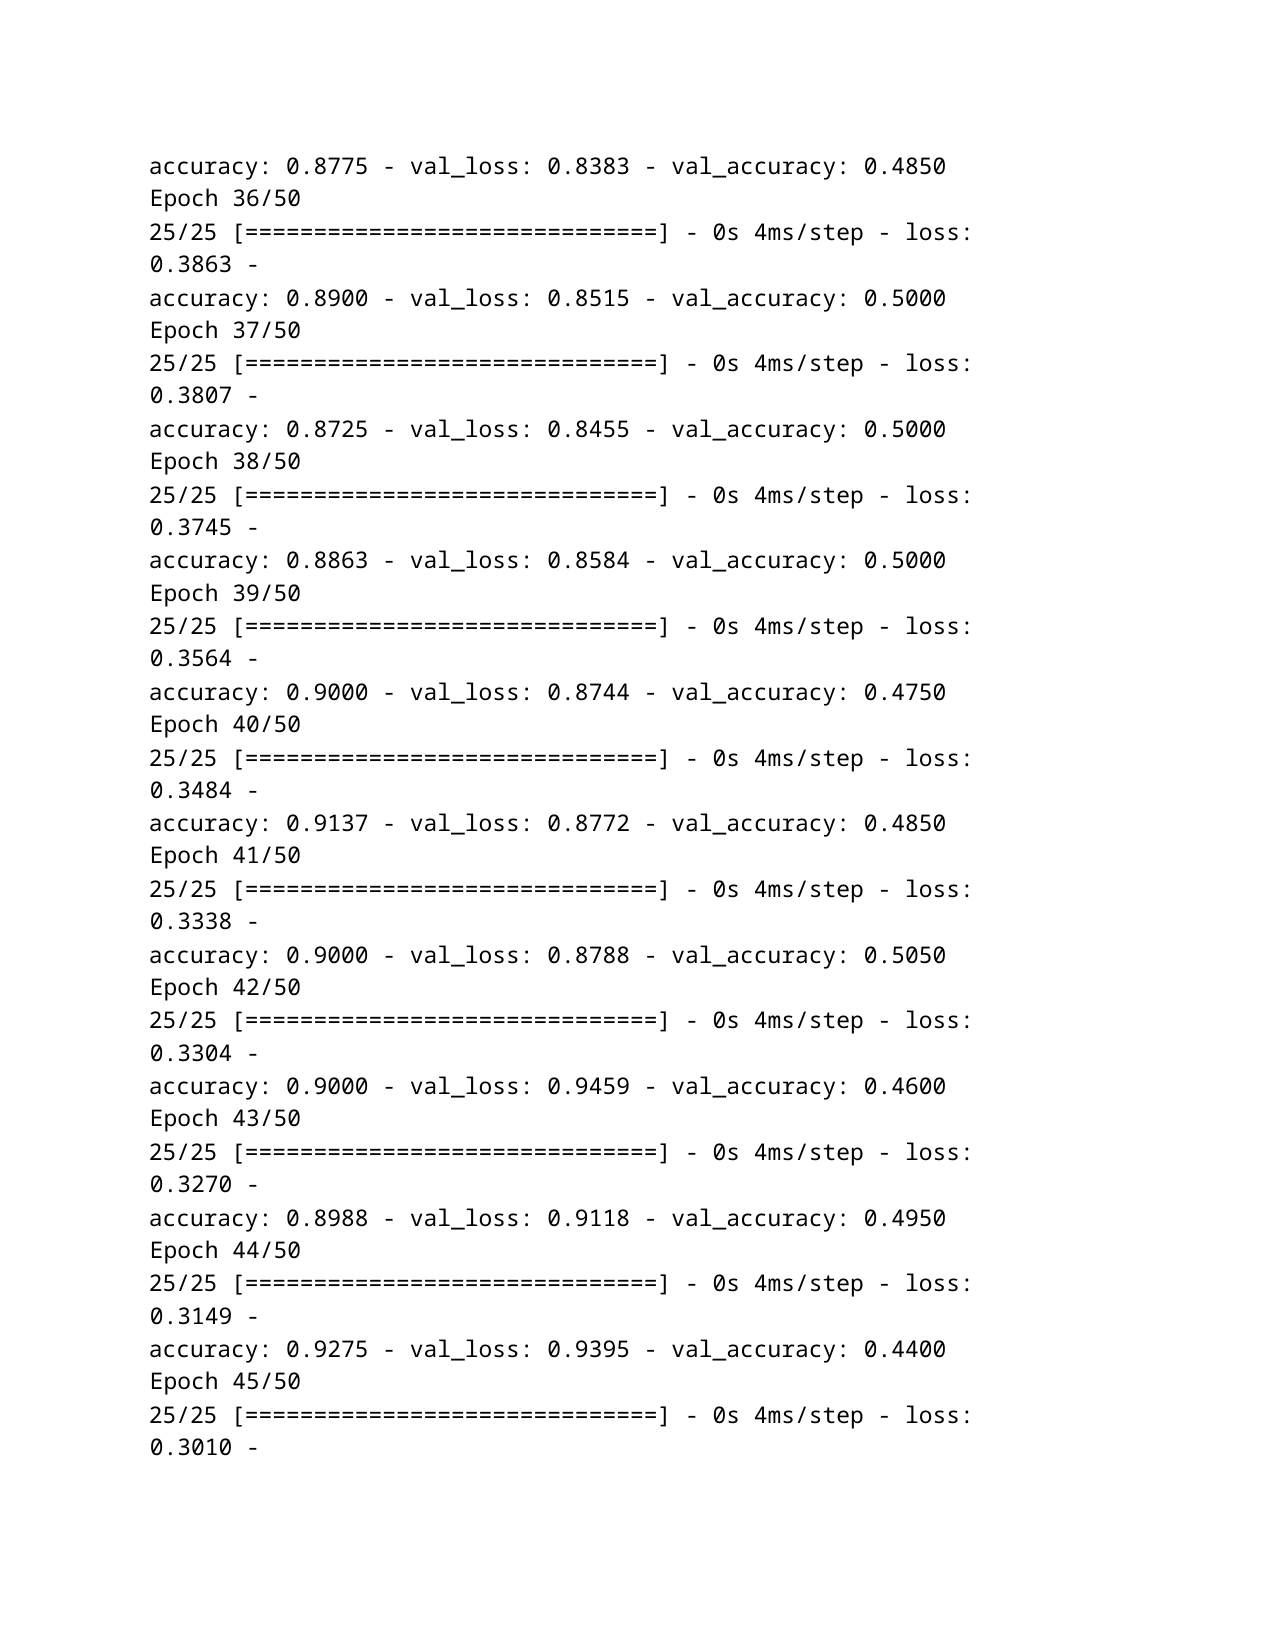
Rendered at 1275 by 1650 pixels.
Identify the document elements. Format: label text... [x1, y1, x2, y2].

text accuracy: 0.9137 - val_loss: 0.8772 - val_accuracy: 0.4850 Epoch 41/50 [148, 807, 949, 871]
text 25/25 [==============================] - 0s 4ms/step - loss: 0.3338 - [148, 873, 1021, 936]
text 25/25 [==============================] - 0s 4ms/step - loss: 0.3564 - [148, 610, 1021, 673]
text 25/25 [==============================] - 0s 4ms/step - loss: 0.3010 - [148, 1399, 1021, 1462]
text 25/25 [==============================] - 0s 4ms/step - loss: 0.3863 - [148, 216, 1021, 279]
text accuracy: 0.9000 - val_loss: 0.8744 - val_accuracy: 0.4750 Epoch 40/50 [148, 676, 949, 739]
text accuracy: 0.8863 - val_loss: 0.8584 - val_accuracy: 0.5000 Epoch 39/50 [148, 544, 949, 608]
text 25/25 [==============================] - 0s 4ms/step - loss: 0.3270 - [148, 1136, 1021, 1199]
text 25/25 [==============================] - 0s 4ms/step - loss: 0.3149 - [148, 1267, 1021, 1331]
text accuracy: 0.8775 - val_loss: 0.8383 - val_accuracy: 0.4850 Epoch 36/50 [148, 150, 949, 213]
text accuracy: 0.8900 - val_loss: 0.8515 - val_accuracy: 0.5000 Epoch 37/50 [148, 281, 949, 345]
text 25/25 [==============================] - 0s 4ms/step - loss: 0.3807 - [148, 347, 1021, 411]
text accuracy: 0.9000 - val_loss: 0.9459 - val_accuracy: 0.4600 Epoch 43/50 [148, 1070, 949, 1134]
text accuracy: 0.9275 - val_loss: 0.9395 - val_accuracy: 0.4400 Epoch 45/50 [148, 1333, 949, 1397]
text accuracy: 0.9000 - val_loss: 0.8788 - val_accuracy: 0.5050 Epoch 42/50 [148, 939, 949, 1002]
text accuracy: 0.8725 - val_loss: 0.8455 - val_accuracy: 0.5000 Epoch 38/50 [148, 413, 949, 476]
text accuracy: 0.8988 - val_loss: 0.9118 - val_accuracy: 0.4950 Epoch 44/50 [148, 1202, 949, 1265]
text 25/25 [==============================] - 0s 4ms/step - loss: 0.3484 - [148, 742, 1021, 805]
text 25/25 [==============================] - 0s 4ms/step - loss: 0.3304 - [148, 1004, 1021, 1068]
text 25/25 [==============================] - 0s 4ms/step - loss: 0.3745 - [148, 479, 1021, 542]
